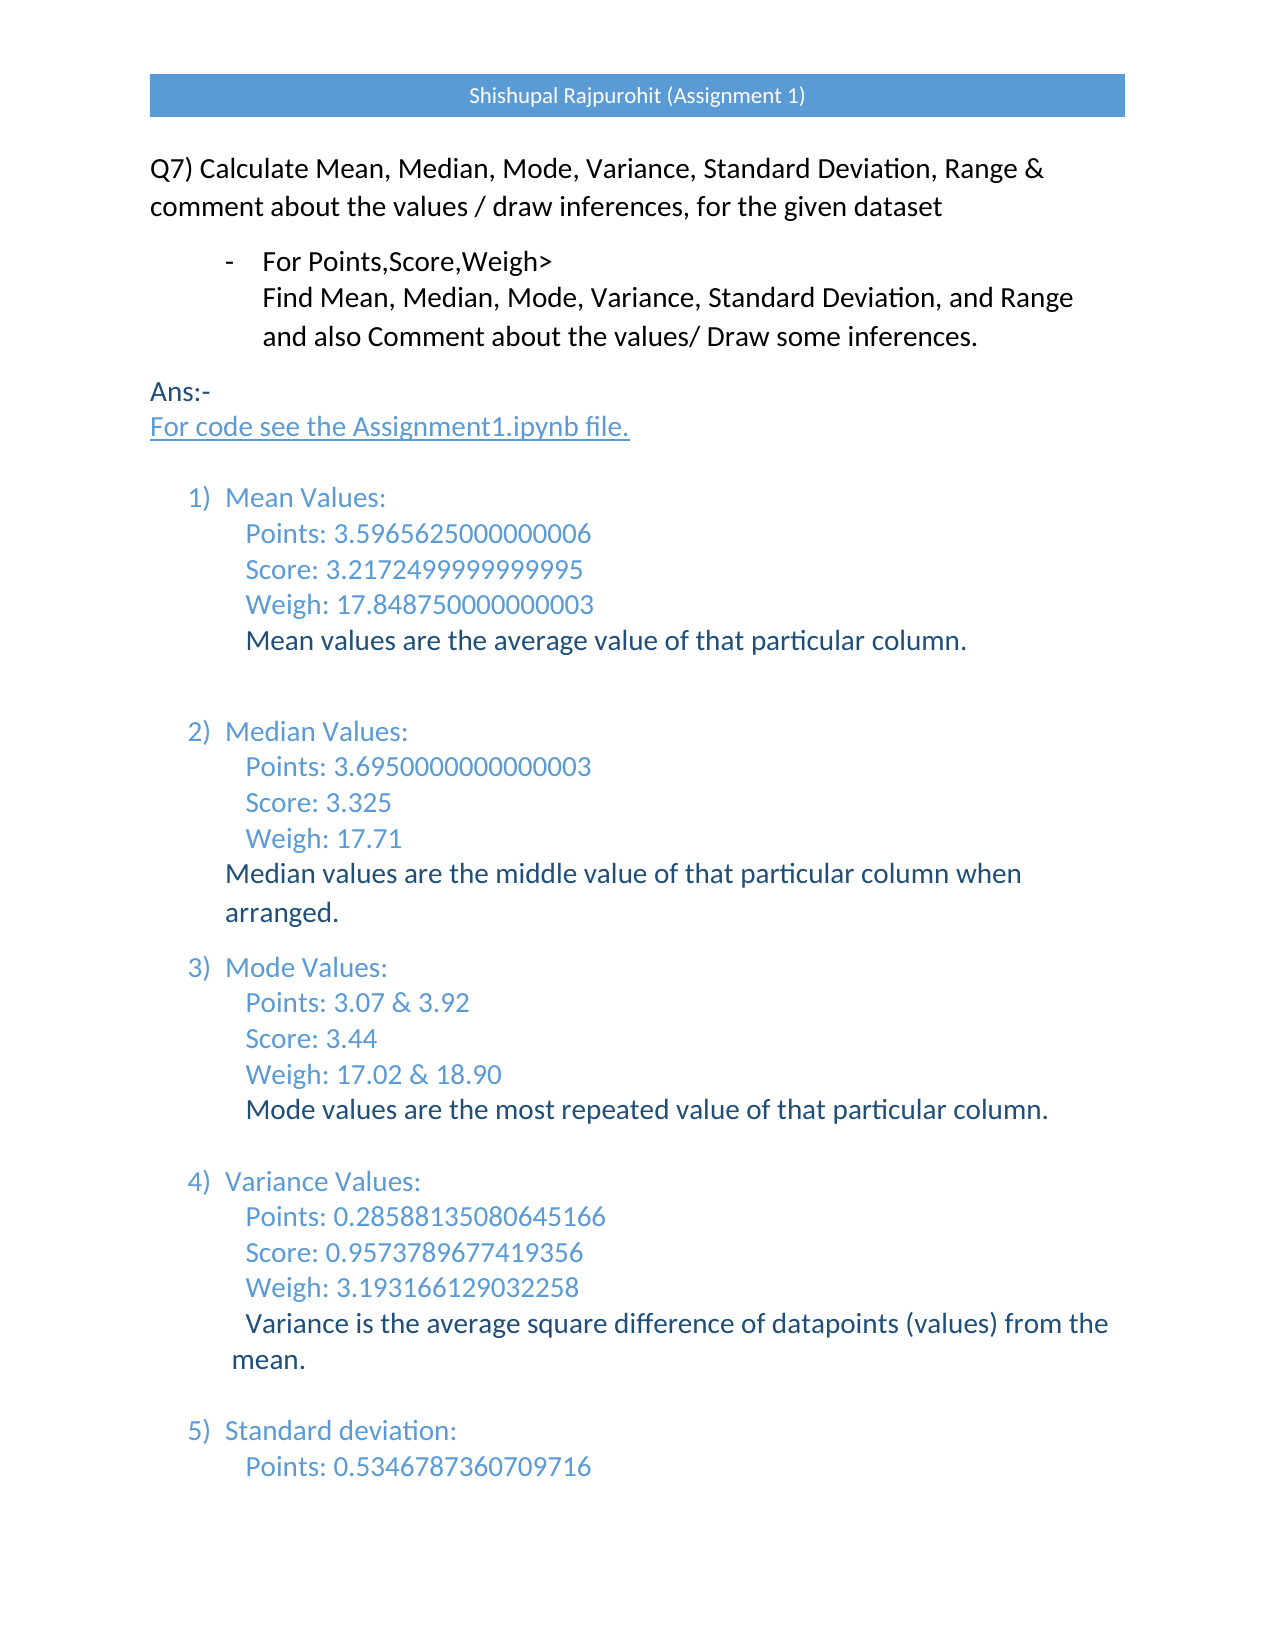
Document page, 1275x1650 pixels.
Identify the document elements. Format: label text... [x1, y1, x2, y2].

list Standard deviation: [187, 1412, 1125, 1448]
text Weigh: 17.02 & 18.90 [150, 1056, 1125, 1091]
text Points: 3.5965625000000006 [150, 515, 1125, 551]
text For code see the Assignment1.ipynb file. [150, 408, 1125, 444]
text Score: 0.9573789677419356 [150, 1234, 1125, 1269]
text Mean values are the average value of that particular column. [150, 622, 1125, 658]
list Find Mean, Median, Mode, Variance, Standard Deviation, and Range and also Comment about the values/ Draw some inferences. [262, 279, 1125, 353]
text Weigh: 3.193166129032258 [150, 1269, 1125, 1305]
list Mode Values: [187, 949, 1125, 984]
list Mean Values: [187, 479, 1125, 515]
text Q7) Calculate Mean, Median, Mode, Variance, Standard Deviation, Range & comment about the values / draw inferences, for the given dataset [150, 150, 1125, 224]
text Score: 3.325 [150, 784, 1125, 820]
text Score: 3.2172499999999995 [150, 551, 1125, 586]
text Weigh: 17.848750000000003 [150, 586, 1125, 622]
text Points: 0.28588135080645166 [150, 1198, 1125, 1234]
text mean. [225, 1341, 1125, 1376]
text Points: 0.5346787360709716 [150, 1448, 1125, 1483]
text Mode values are the most repeated value of that particular column. [150, 1091, 1125, 1127]
text Variance is the average square difference of datapoints (values) from the [225, 1305, 1125, 1341]
text Points: 3.6950000000000003 [150, 748, 1125, 784]
text Weigh: 17.71 [150, 820, 1125, 855]
list Median Values: [187, 713, 1125, 748]
list For Points,Score,Weigh> [225, 243, 1125, 279]
text Score: 3.44 [150, 1020, 1125, 1056]
text Points: 3.07 & 3.92 [150, 984, 1125, 1020]
text Median values are the middle value of that particular column when arranged. [225, 855, 1125, 929]
list Variance Values: [187, 1163, 1125, 1198]
text Ans:- [150, 373, 1125, 408]
